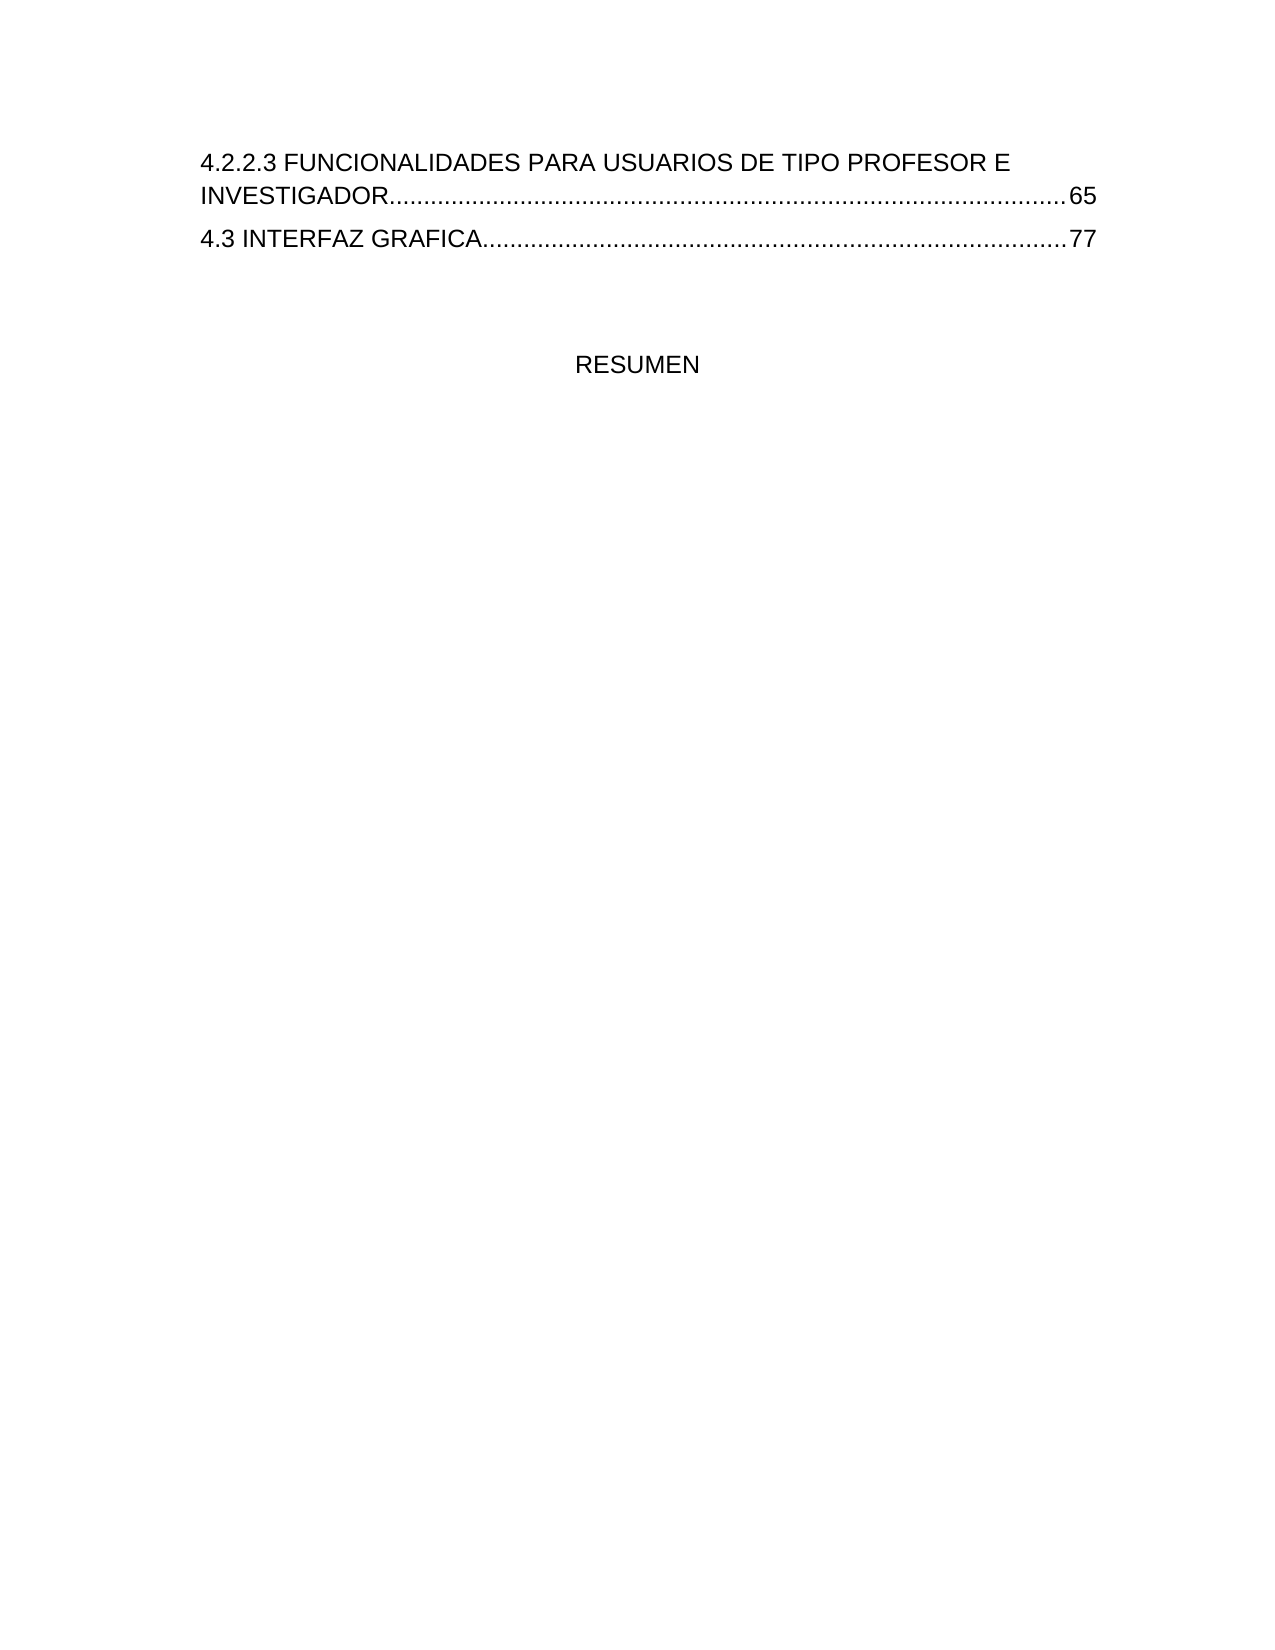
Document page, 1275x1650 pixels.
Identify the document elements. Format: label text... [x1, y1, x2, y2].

subtitle RESUMEN [177, 351, 1098, 379]
